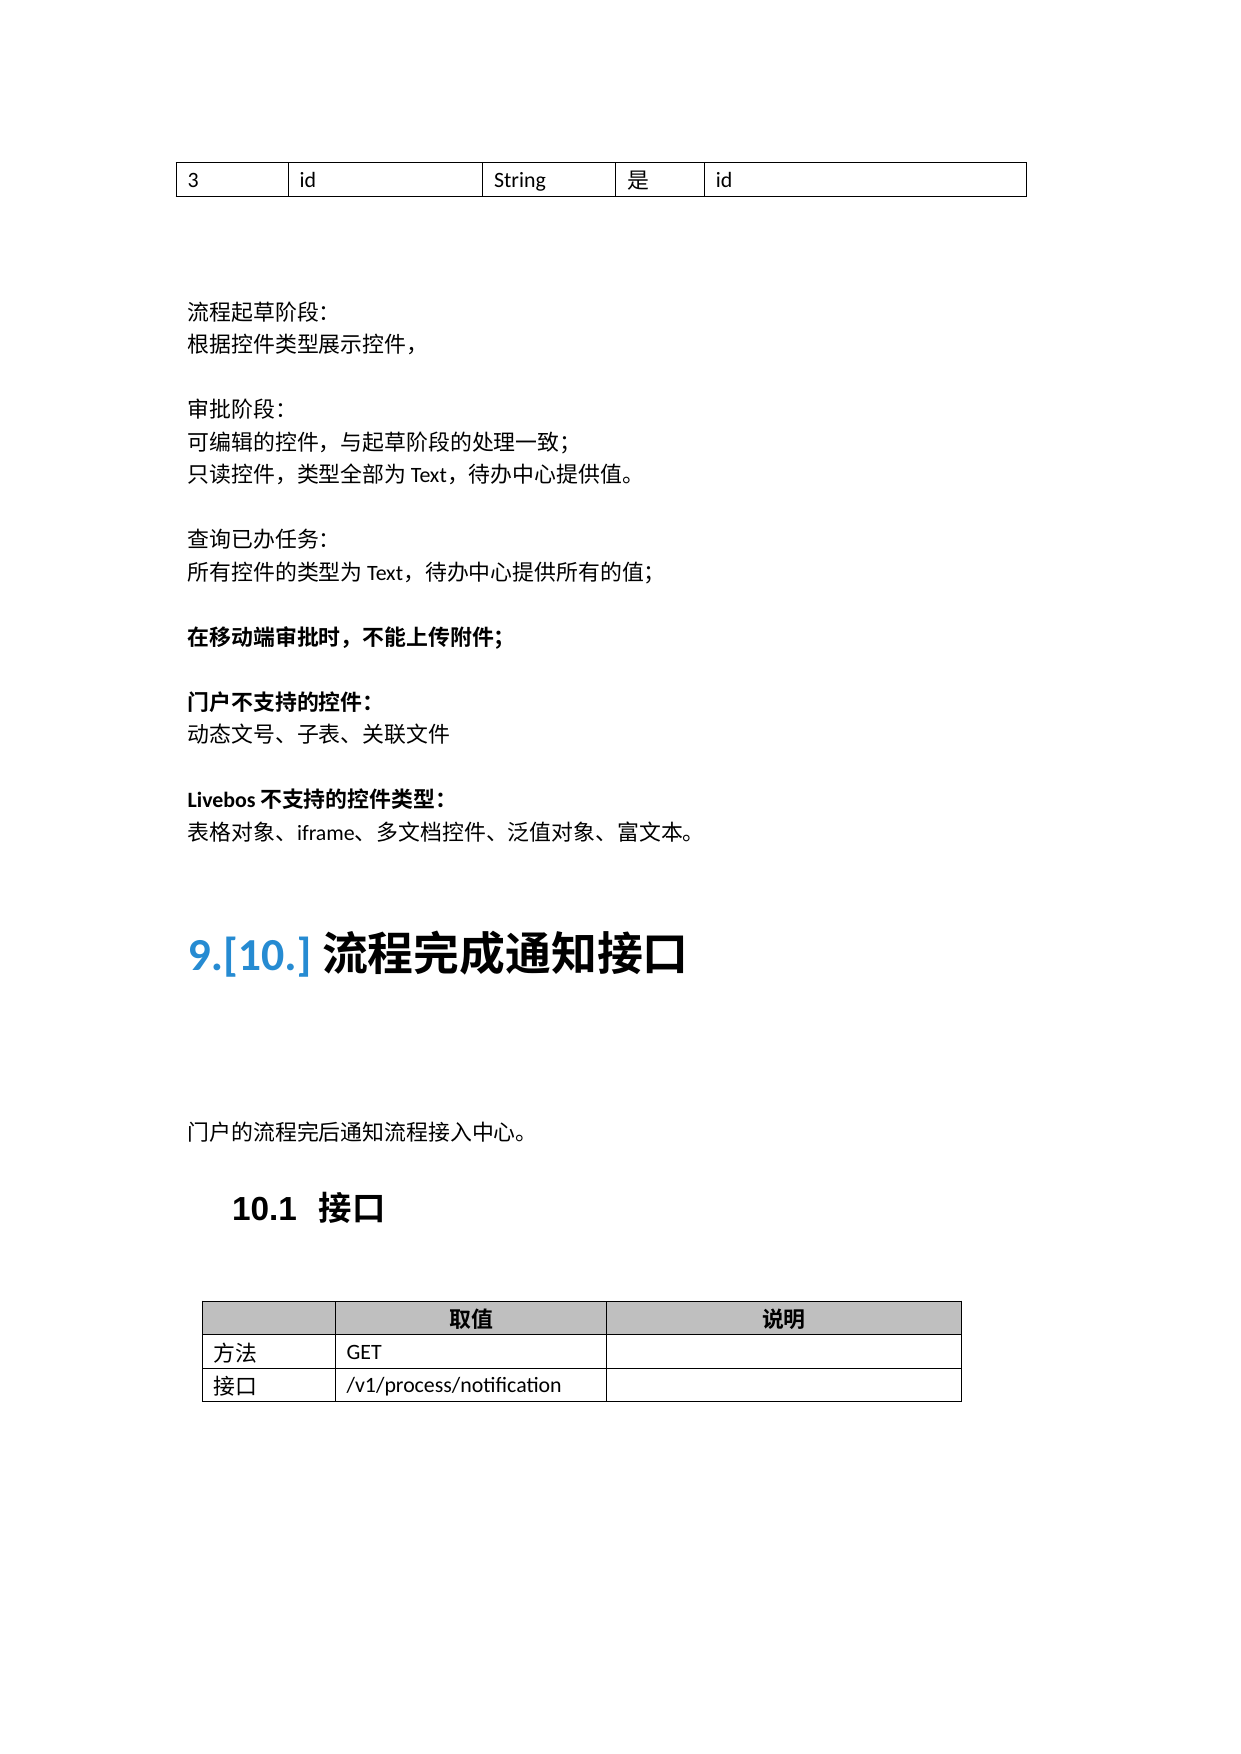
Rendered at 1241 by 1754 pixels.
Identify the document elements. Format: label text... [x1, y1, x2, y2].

table_cell 3 [177, 163, 288, 196]
table_cell [607, 1335, 961, 1368]
text 审批阶段： [187, 392, 1053, 424]
table_header 取值 [336, 1302, 606, 1334]
text 动态文号、子表、关联文件 [187, 717, 1053, 749]
table_cell id [705, 163, 1026, 196]
table_header [203, 1302, 335, 1334]
table_header 说明 [607, 1302, 961, 1334]
table_cell GET [336, 1335, 606, 1368]
text 门户的流程完后通知流程接入中心。 [187, 1114, 1053, 1147]
text 根据控件类型展示控件， [187, 327, 1053, 359]
text 表格对象、iframe、多文档控件、泛值对象、富文本。 [187, 814, 1053, 847]
table_cell String [483, 163, 615, 196]
text 可编辑的控件，与起草阶段的处理一致； [187, 424, 1053, 457]
table_cell 方法 [203, 1335, 335, 1368]
table_cell 接口 [203, 1369, 335, 1401]
subtitle 接口 [232, 1174, 1053, 1239]
table_cell 是 [616, 163, 704, 196]
table_cell /v1/process/notification [336, 1369, 606, 1401]
text 所有控件的类型为Text，待办中心提供所有的值； [187, 554, 1053, 587]
text Livebos不支持的控件类型： [187, 782, 1053, 814]
table_cell [607, 1369, 961, 1401]
text 在移动端审批时，不能上传附件； [187, 619, 1053, 652]
text 流程起草阶段： [187, 294, 1053, 327]
text 只读控件，类型全部为Text，待办中心提供值。 [187, 457, 1053, 489]
subtitle 流程完成通知接口 [187, 902, 1053, 999]
text 查询已办任务： [187, 522, 1053, 554]
text 门户不支持的控件： [187, 684, 1053, 717]
